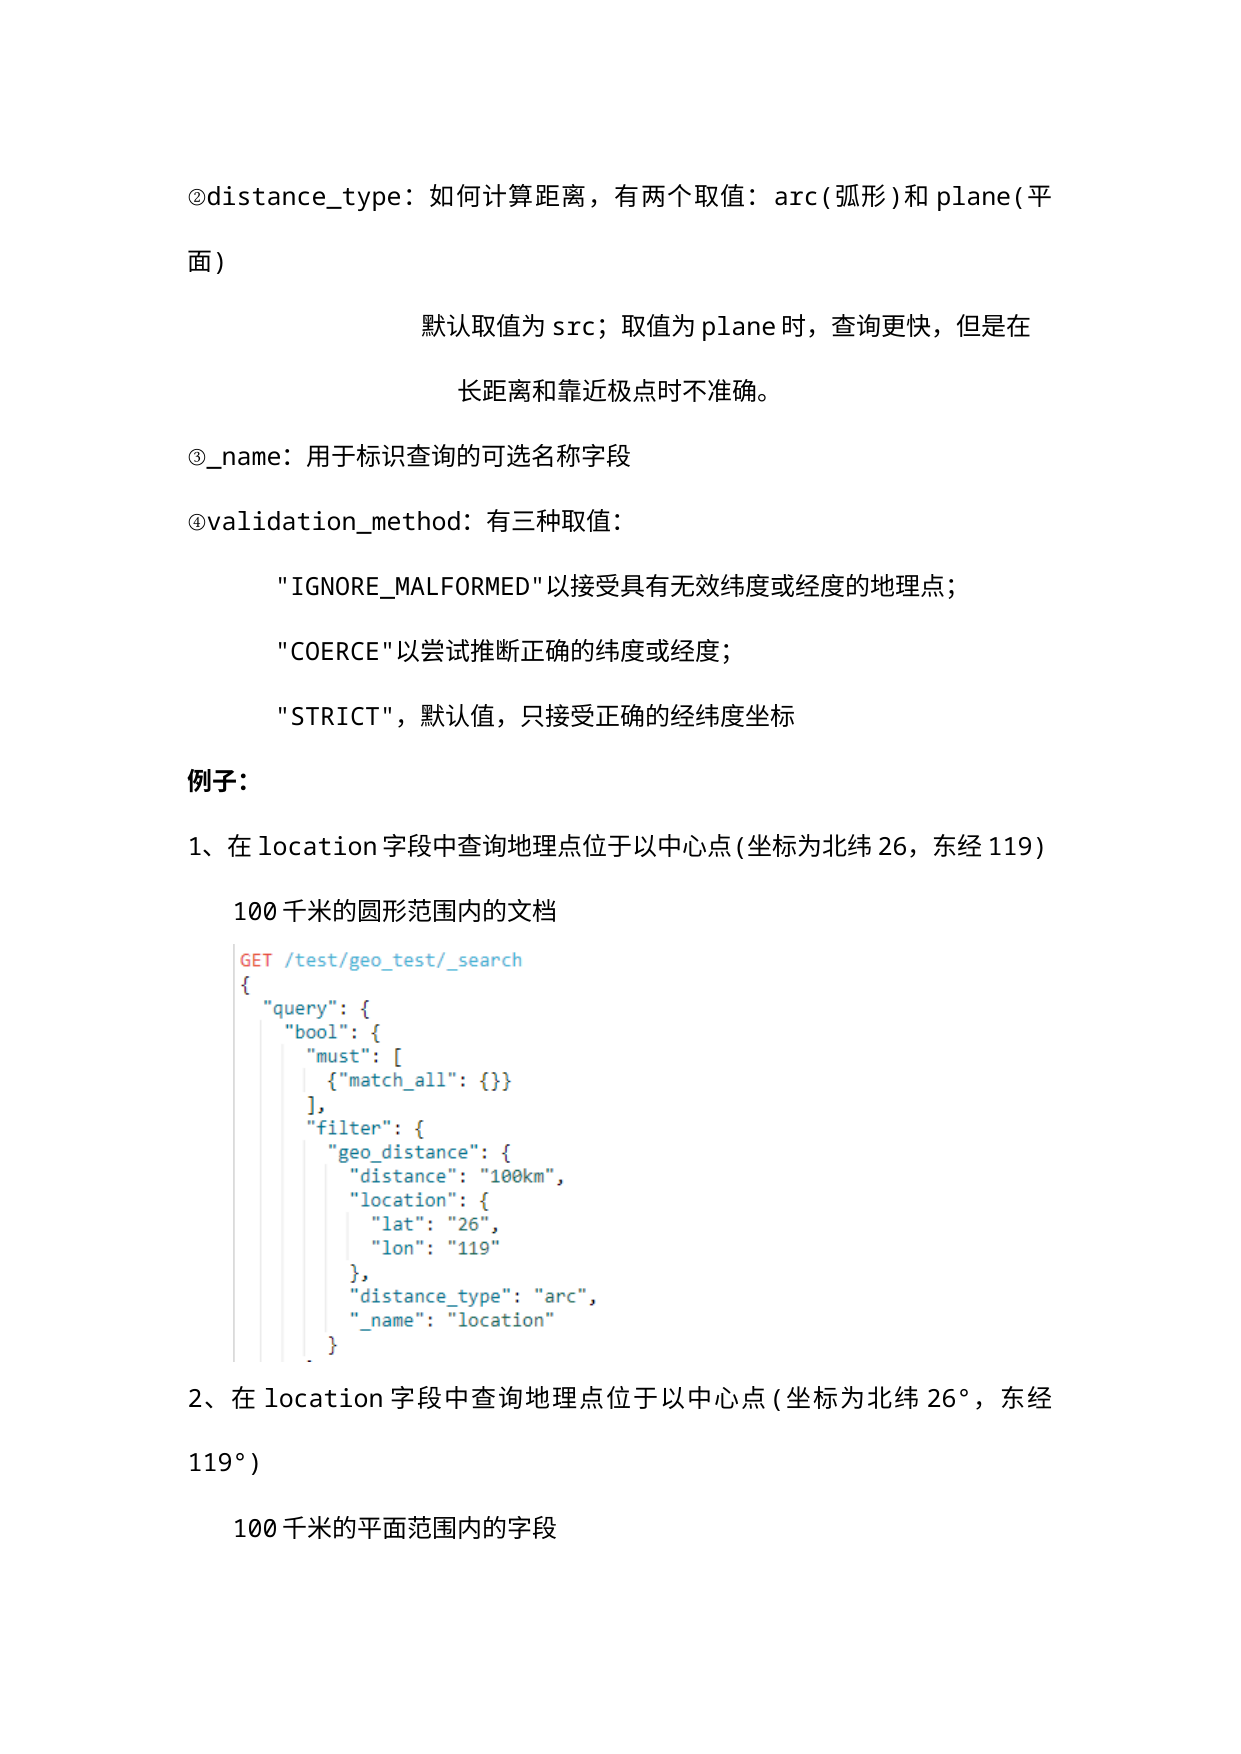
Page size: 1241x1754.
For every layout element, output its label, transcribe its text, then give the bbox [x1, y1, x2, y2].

text "IGNORE_MALFORMED"以接受具有无效纬度或经度的地理点； [187, 552, 1053, 617]
text 100千米的圆形范围内的文档 [187, 877, 1053, 942]
text 2、在location字段中查询地理点位于以中心点(坐标为北纬26°，东经119°) [187, 1364, 1053, 1494]
text ②distance_type：如何计算距离，有两个取值：arc(弧形)和plane(平面) [187, 162, 1053, 292]
text 默认取值为src；取值为plane时，查询更快，但是在 [187, 292, 1053, 357]
text 100千米的平面范围内的字段 [187, 1494, 1053, 1559]
text 1、在location字段中查询地理点位于以中心点(坐标为北纬26，东经119) [187, 812, 1053, 877]
text ④validation_method：有三种取值： [187, 487, 1053, 552]
text "COERCE"以尝试推断正确的纬度或经度； [187, 617, 1053, 682]
text ③_name：用于标识查询的可选名称字段 [187, 422, 1053, 487]
text "STRICT"，默认值，只接受正确的经纬度坐标 [187, 682, 1053, 747]
picture [232, 944, 641, 1362]
text 长距离和靠近极点时不准确。 [187, 357, 1053, 422]
text 例子： [187, 747, 1053, 812]
